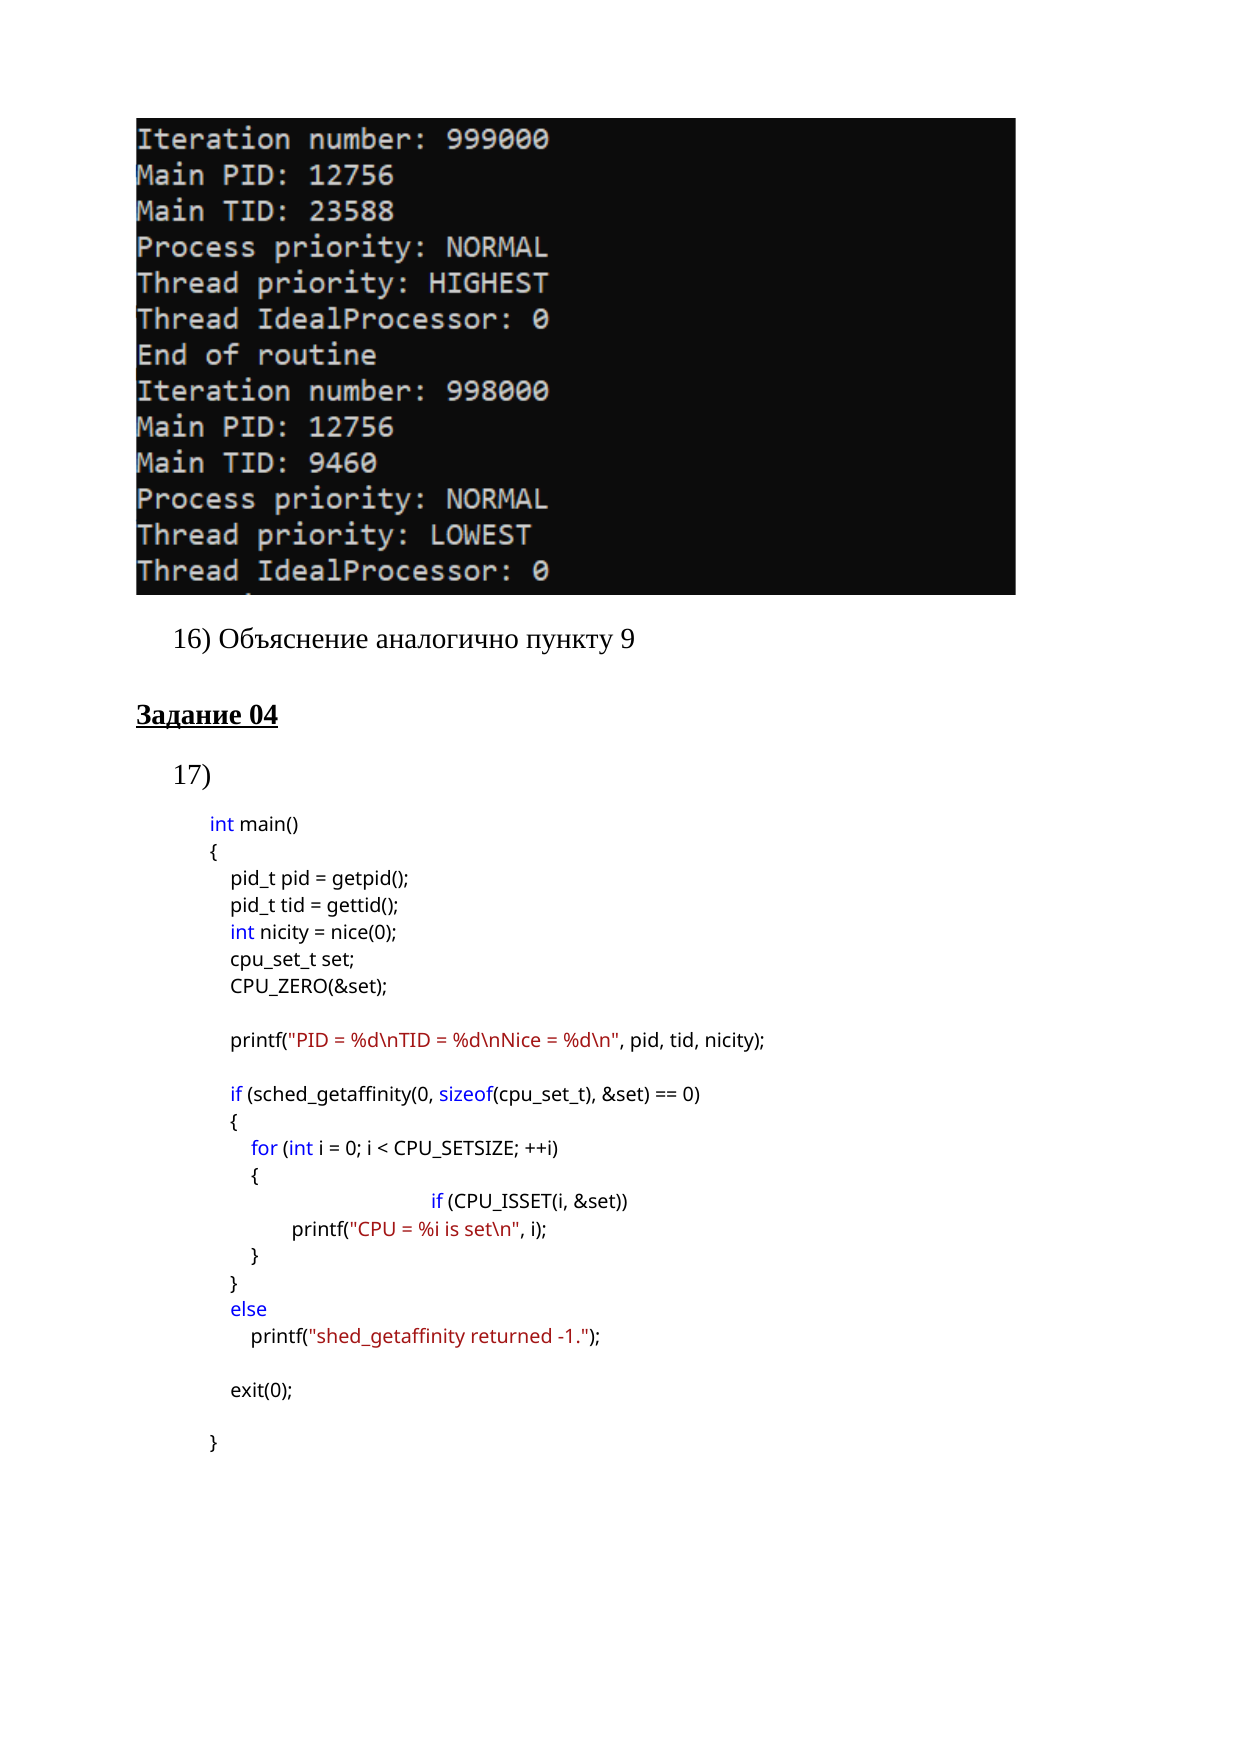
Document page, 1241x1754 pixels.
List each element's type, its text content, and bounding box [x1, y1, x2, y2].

text printf("CPU = %i is set\n", i); [209, 1215, 1181, 1242]
text { [209, 1161, 1181, 1188]
text { [209, 1107, 1181, 1134]
text printf("PID = %d\nTID = %d\nNice = %d\n", pid, tid, nicity); [209, 1026, 1181, 1053]
text 17) [136, 757, 1181, 791]
text else [209, 1296, 1181, 1323]
text printf("shed_getaffinity returned -1."); [209, 1323, 1181, 1350]
text } [209, 1242, 1181, 1269]
picture [135, 118, 1016, 595]
text cpu_set_t set; [209, 945, 1181, 972]
text for (int i = 0; i < CPU_SETSIZE; ++i) [209, 1134, 1181, 1161]
text int nicity = nice(0); [209, 918, 1181, 945]
text } [136, 1429, 1181, 1456]
text } [209, 1269, 1181, 1296]
text if (CPU_ISSET(i, &set)) [209, 1188, 1181, 1215]
text pid_t tid = gettid(); [209, 891, 1181, 918]
text pid_t pid = getpid(); [209, 864, 1181, 891]
text int main() [209, 810, 1181, 837]
text CPU_ZERO(&set); [209, 972, 1181, 999]
list Задание 04 [136, 697, 1181, 730]
text { [209, 837, 1181, 864]
text if (sched_getaffinity(0, sizeof(cpu_set_t), &set) == 0) [209, 1080, 1181, 1107]
text exit(0); [209, 1377, 1181, 1404]
text 16) Объяснение аналогично пункту 9 [136, 621, 1181, 655]
